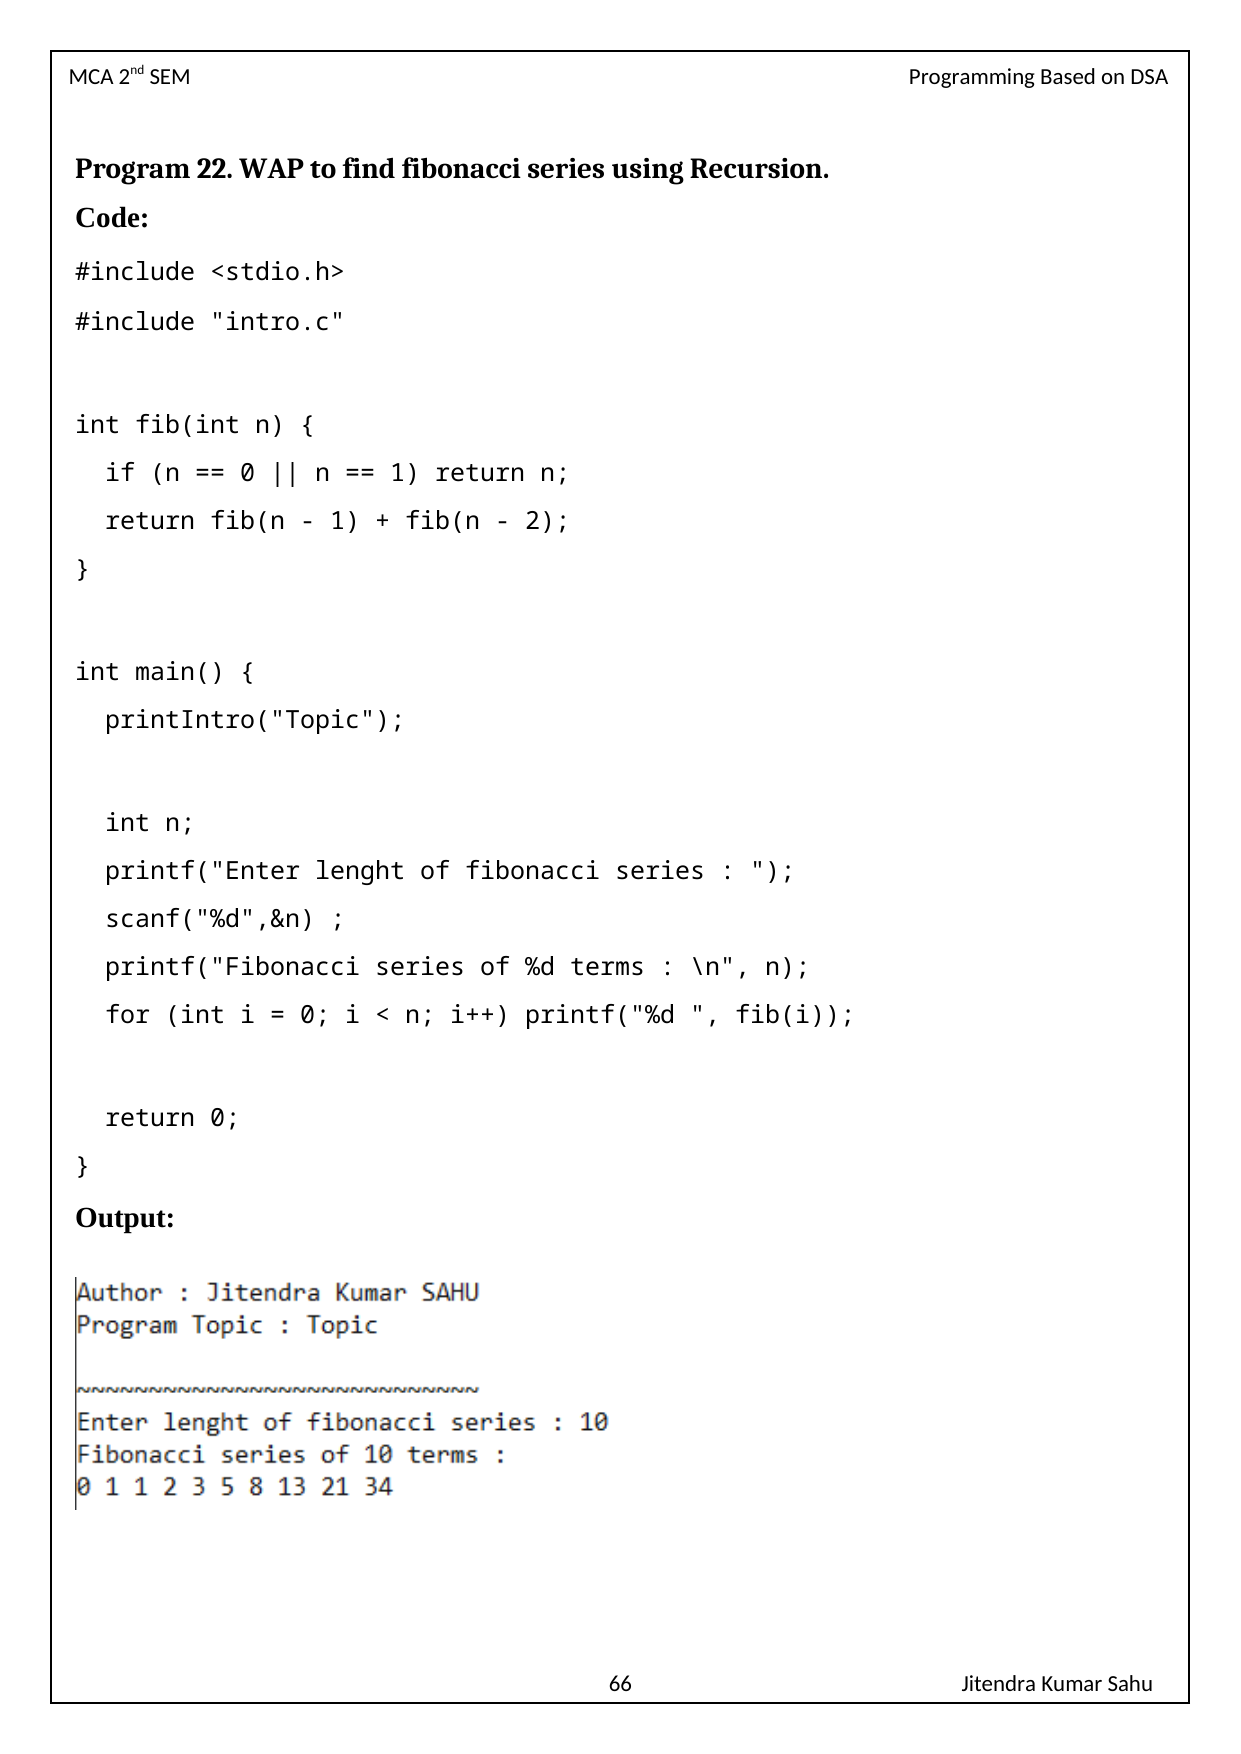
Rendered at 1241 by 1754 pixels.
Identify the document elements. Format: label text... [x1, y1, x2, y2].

picture [75, 1277, 846, 1510]
text return 0; [75, 1105, 1165, 1132]
text scanf("%d",&n) ; [75, 906, 1165, 933]
text if (n == 0 || n == 1) return n; [75, 460, 1165, 487]
text Code: #include <stdio.h> [75, 185, 1165, 288]
text printIntro("Topic"); [75, 707, 1165, 734]
text } [75, 556, 1165, 583]
text #include "intro.c" [75, 309, 1165, 336]
text int fib(int n) { [75, 412, 1165, 439]
text int n; [75, 810, 1165, 837]
text } Output: [75, 1153, 1165, 1256]
text int main() { [75, 659, 1165, 686]
text for (int i = 0; i < n; i++) printf("%d ", fib(i)); [75, 1002, 1165, 1029]
text return fib(n - 1) + fib(n - 2); [75, 508, 1165, 535]
text printf("Fibonacci series of %d terms : \n", n); [75, 954, 1165, 981]
subtitle Program 22. WAP to find fibonacci series using Recursion. [75, 152, 1165, 185]
text printf("Enter lenght of fibonacci series : "); [75, 858, 1165, 885]
